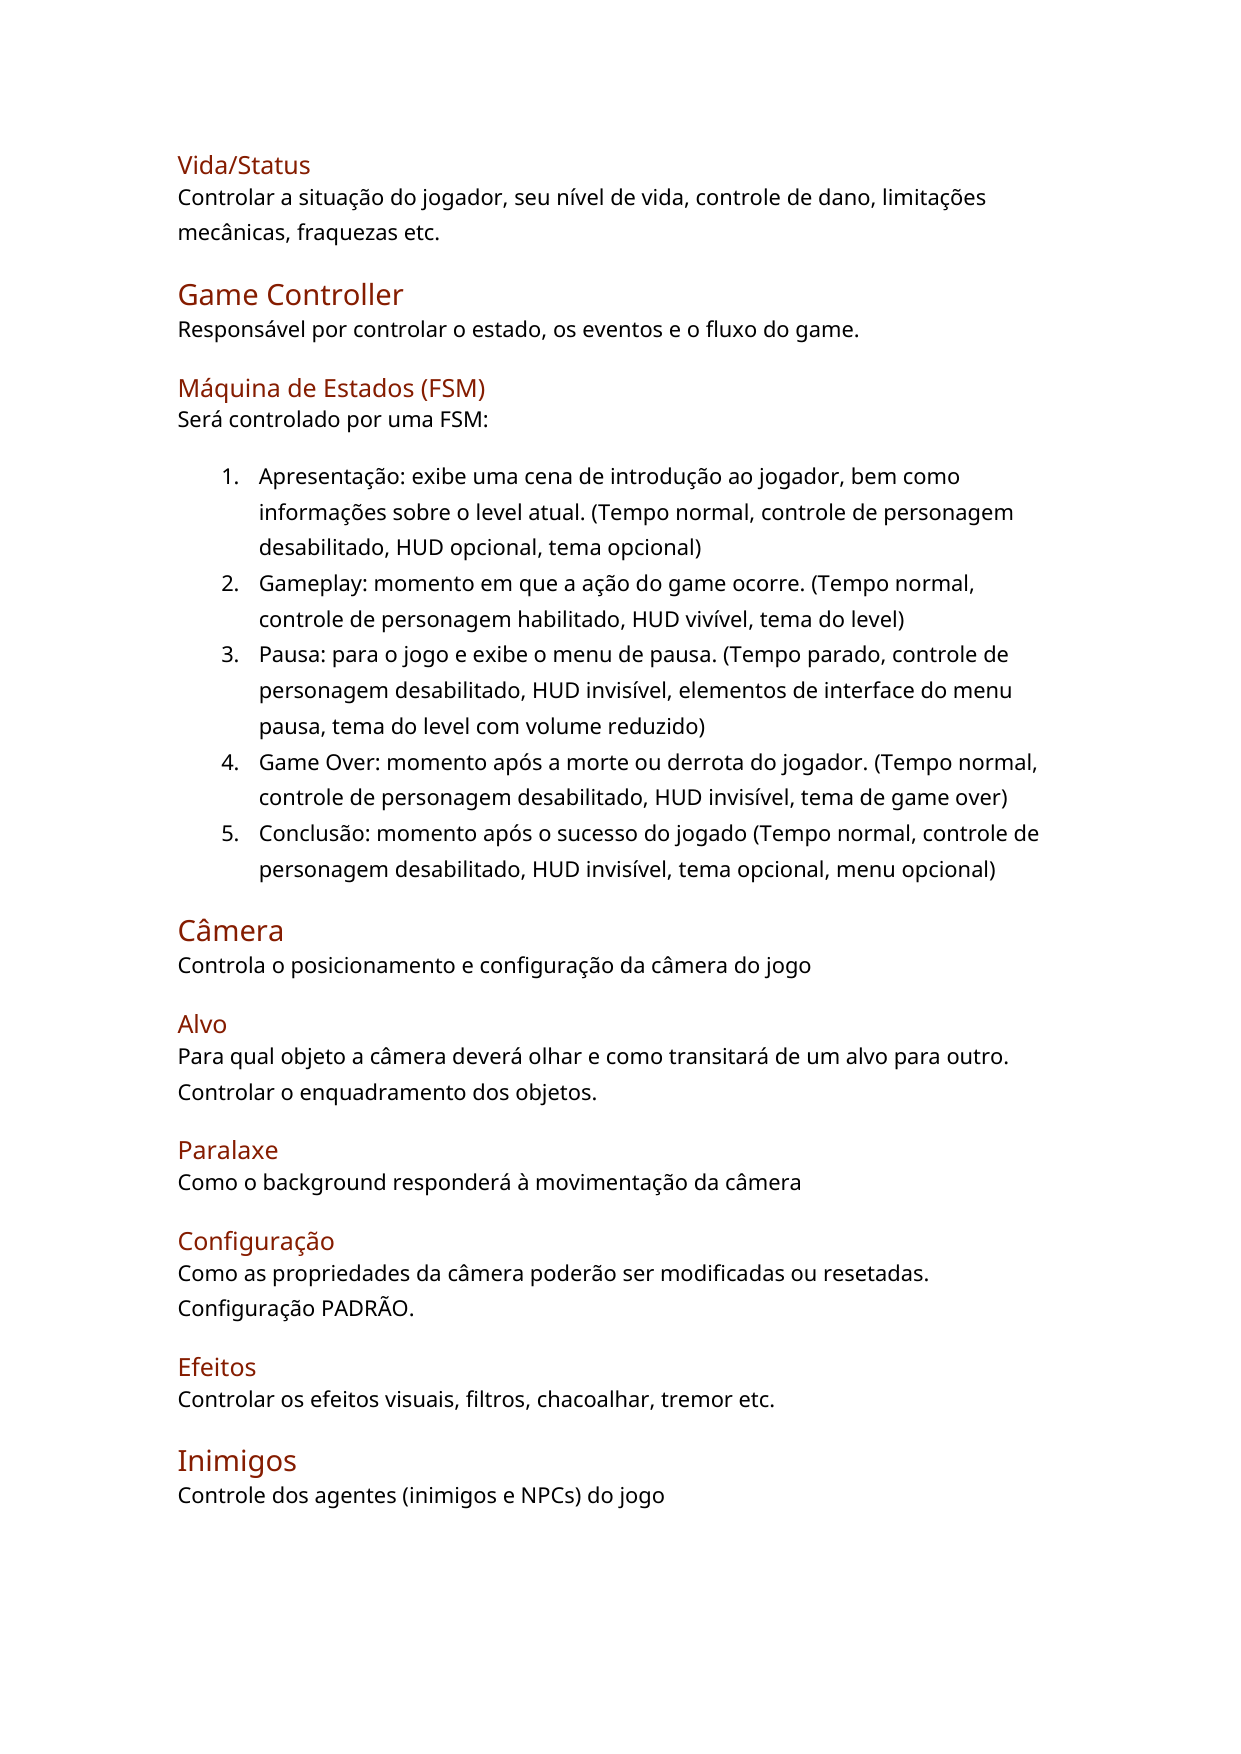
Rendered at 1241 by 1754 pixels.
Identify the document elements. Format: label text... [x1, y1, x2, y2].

list Pausa: para o jogo e exibe o menu de pausa. (Tempo parado, controle de personagem desabilitado, HUD invisível, elementos de interface do menu pausa, tema do level com volume reduzido) [221, 639, 1063, 741]
subtitle Configuração [177, 1224, 1063, 1258]
subtitle Alvo [177, 1007, 1063, 1041]
text Controla o posicionamento e configuração da câmera do jogo [177, 950, 1063, 980]
subtitle Inimigos [177, 1441, 1063, 1480]
subtitle Vida/Status [177, 148, 1063, 182]
list Gameplay: momento em que a ação do game ocorre. (Tempo normal, controle de personagem habilitado, HUD vivível, tema do level) [221, 568, 1063, 633]
text Controle dos agentes (inimigos e NPCs) do jogo [177, 1480, 1063, 1510]
subtitle Game Controller [177, 274, 1063, 314]
text Responsável por controlar o estado, os eventos e o fluxo do game. [177, 314, 1063, 343]
subtitle Paralaxe [177, 1133, 1063, 1167]
list Conclusão: momento após o sucesso do jogado (Tempo normal, controle de personagem desabilitado, HUD invisível, tema opcional, menu opcional) [221, 818, 1063, 884]
text Controlar a situação do jogador, seu nível de vida, controle de dano, limitações mecânicas, fraquezas etc. [177, 182, 1063, 247]
list Apresentação: exibe uma cena de introdução ao jogador, bem como informações sobre o level atual. (Tempo normal, controle de personagem desabilitado, HUD opcional, tema opcional) [221, 461, 1063, 562]
text Controlar os efeitos visuais, filtros, chacoalhar, tremor etc. [177, 1384, 1063, 1414]
subtitle Efeitos [177, 1350, 1063, 1384]
text Para qual objeto a câmera deverá olhar e como transitará de um alvo para outro. Controlar o enquadramento dos objetos. [177, 1041, 1063, 1106]
text Como o background responderá à movimentação da câmera [177, 1167, 1063, 1197]
subtitle Máquina de Estados (FSM) [177, 370, 1063, 404]
text Será controlado por uma FSM: [177, 404, 1063, 434]
text Como as propriedades da câmera poderão ser modificadas ou resetadas. Configuração PADRÃO. [177, 1258, 1063, 1323]
list Game Over: momento após a morte ou derrota do jogador. (Tempo normal, controle de personagem desabilitado, HUD invisível, tema de game over) [221, 747, 1063, 812]
subtitle Câmera [177, 910, 1063, 950]
